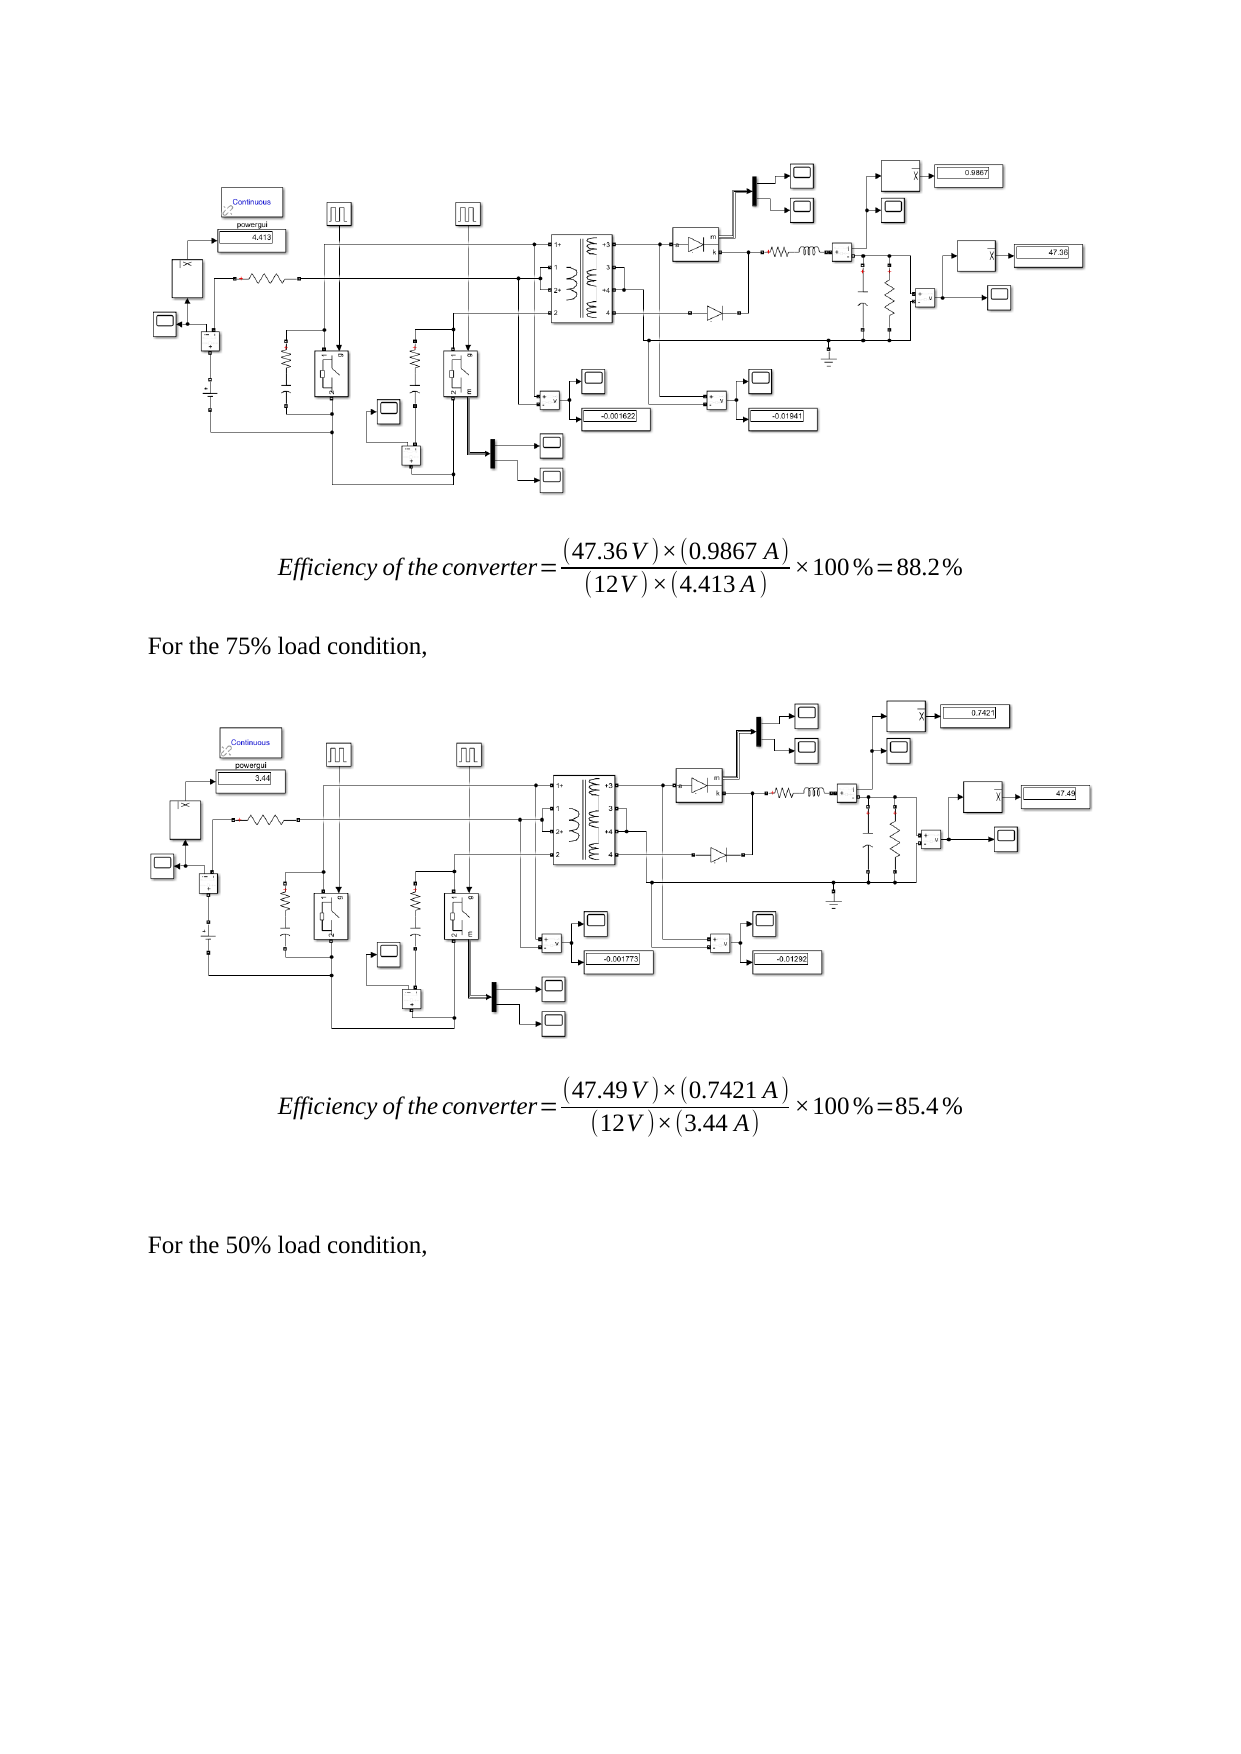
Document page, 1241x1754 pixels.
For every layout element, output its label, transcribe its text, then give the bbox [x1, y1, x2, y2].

picture [147, 147, 1092, 506]
text For the 50% load condition, [148, 1230, 1093, 1259]
text For the 75% load condition, [148, 631, 1093, 659]
picture [147, 690, 1093, 1045]
